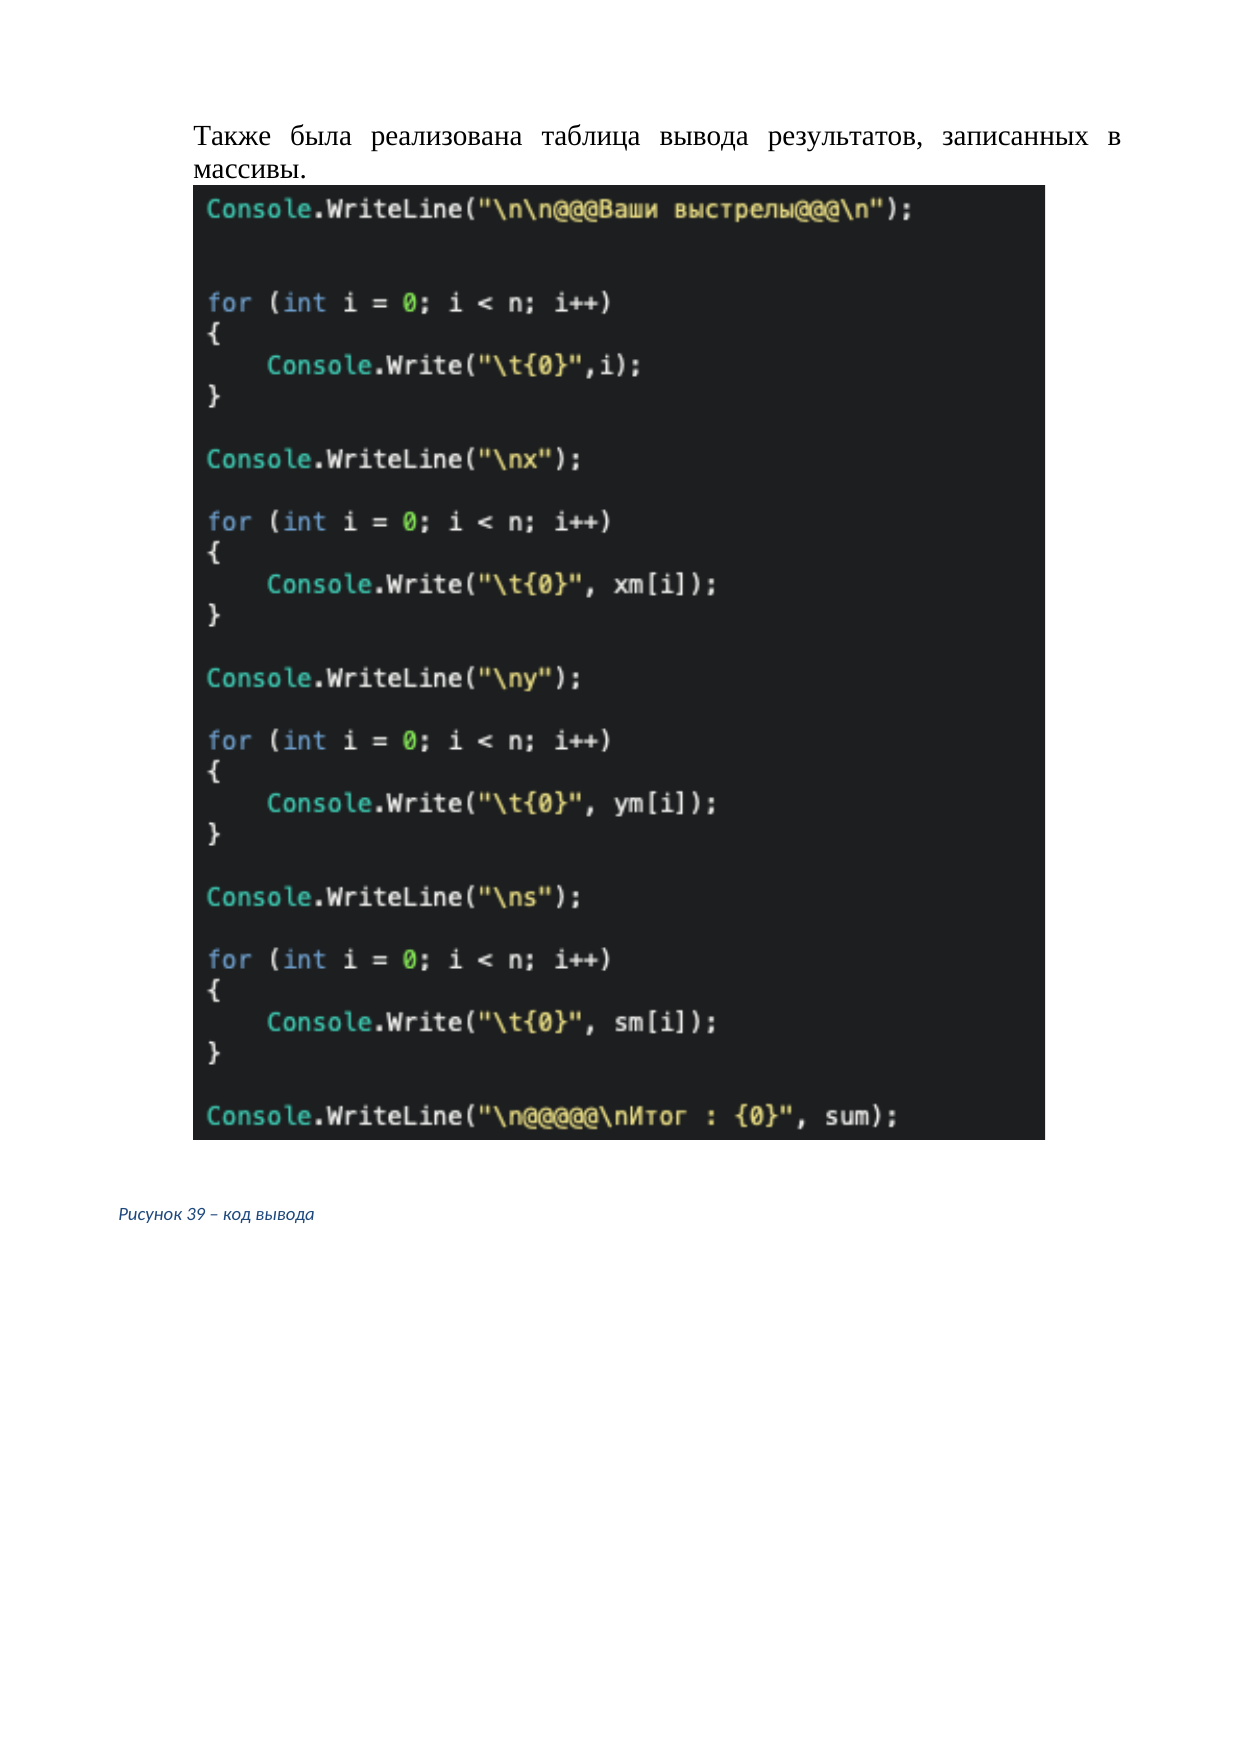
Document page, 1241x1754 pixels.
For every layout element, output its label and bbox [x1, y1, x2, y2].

picture [193, 185, 1046, 1140]
